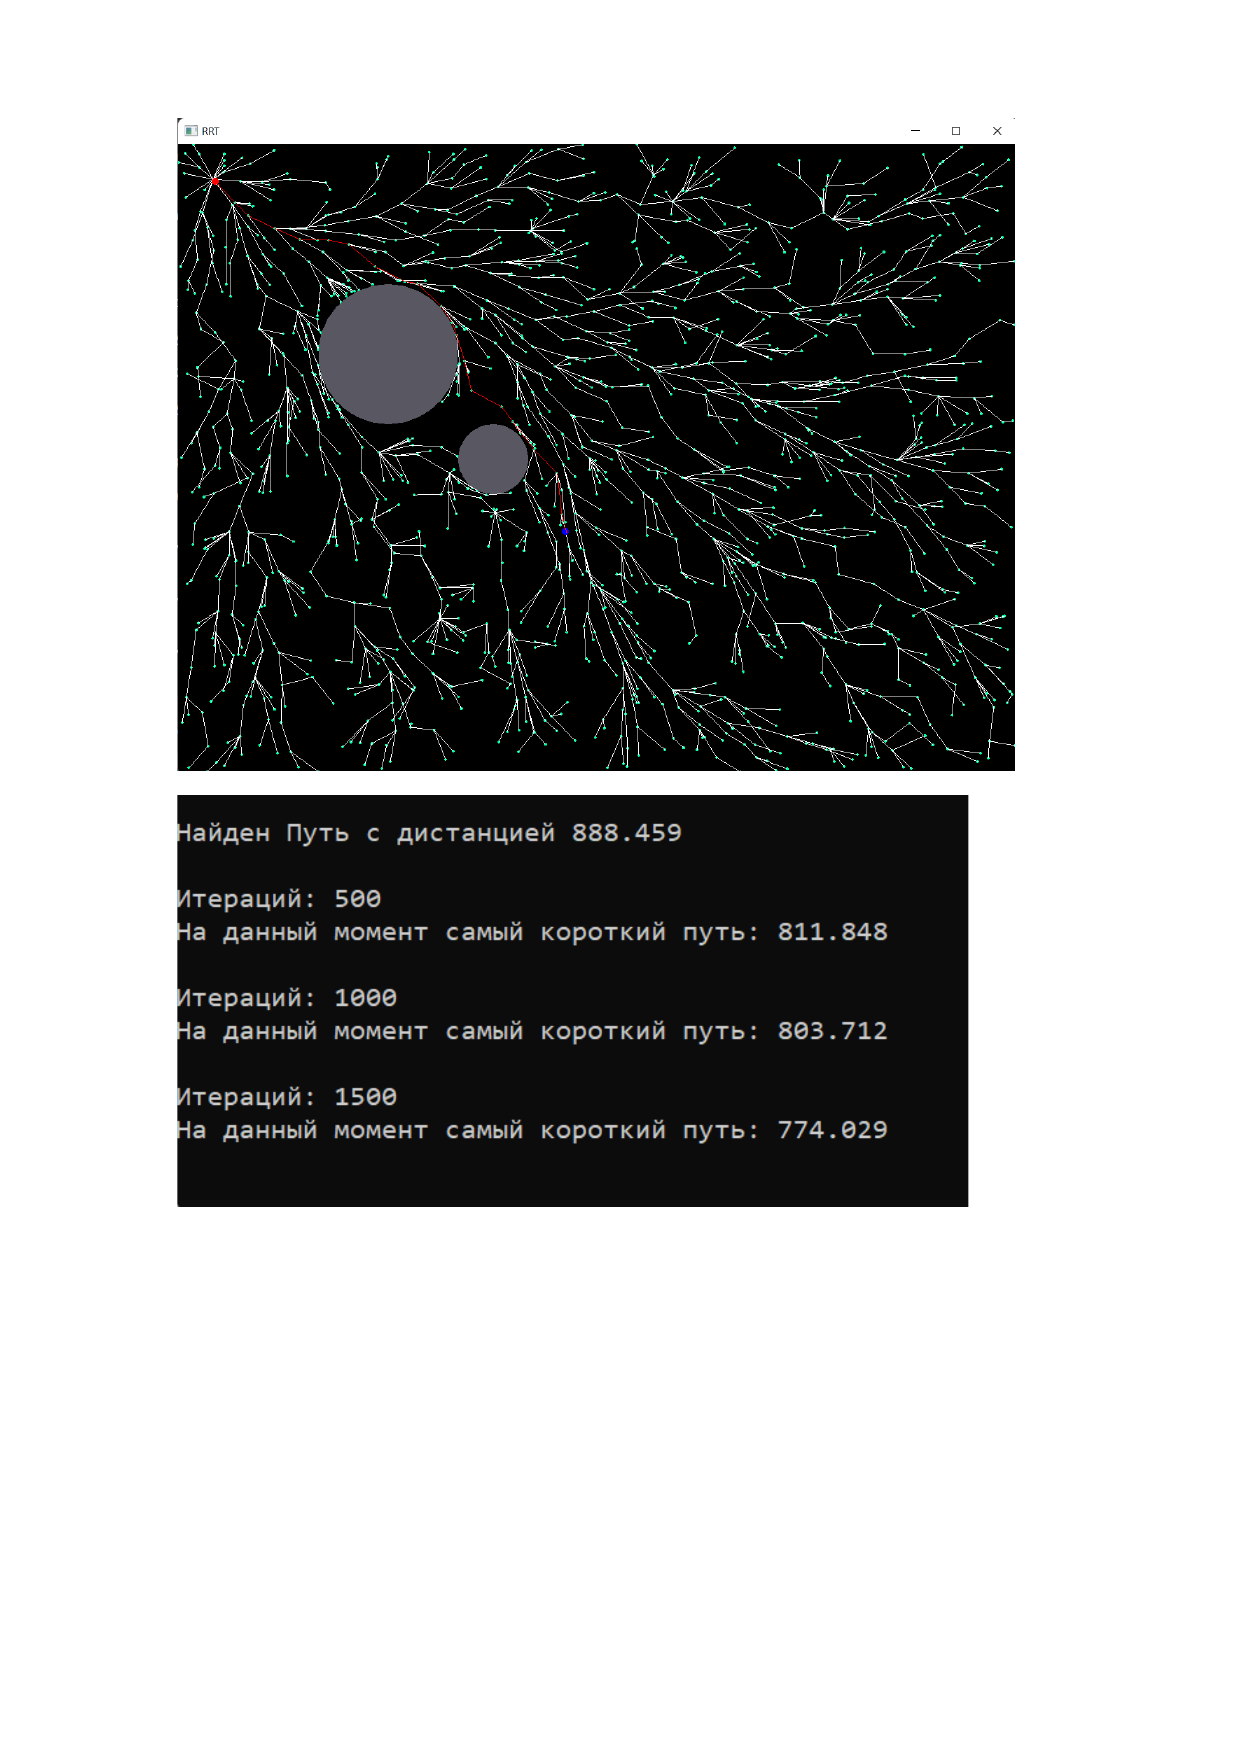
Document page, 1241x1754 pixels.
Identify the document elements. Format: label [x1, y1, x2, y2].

picture [177, 118, 1015, 771]
picture [177, 795, 969, 1207]
